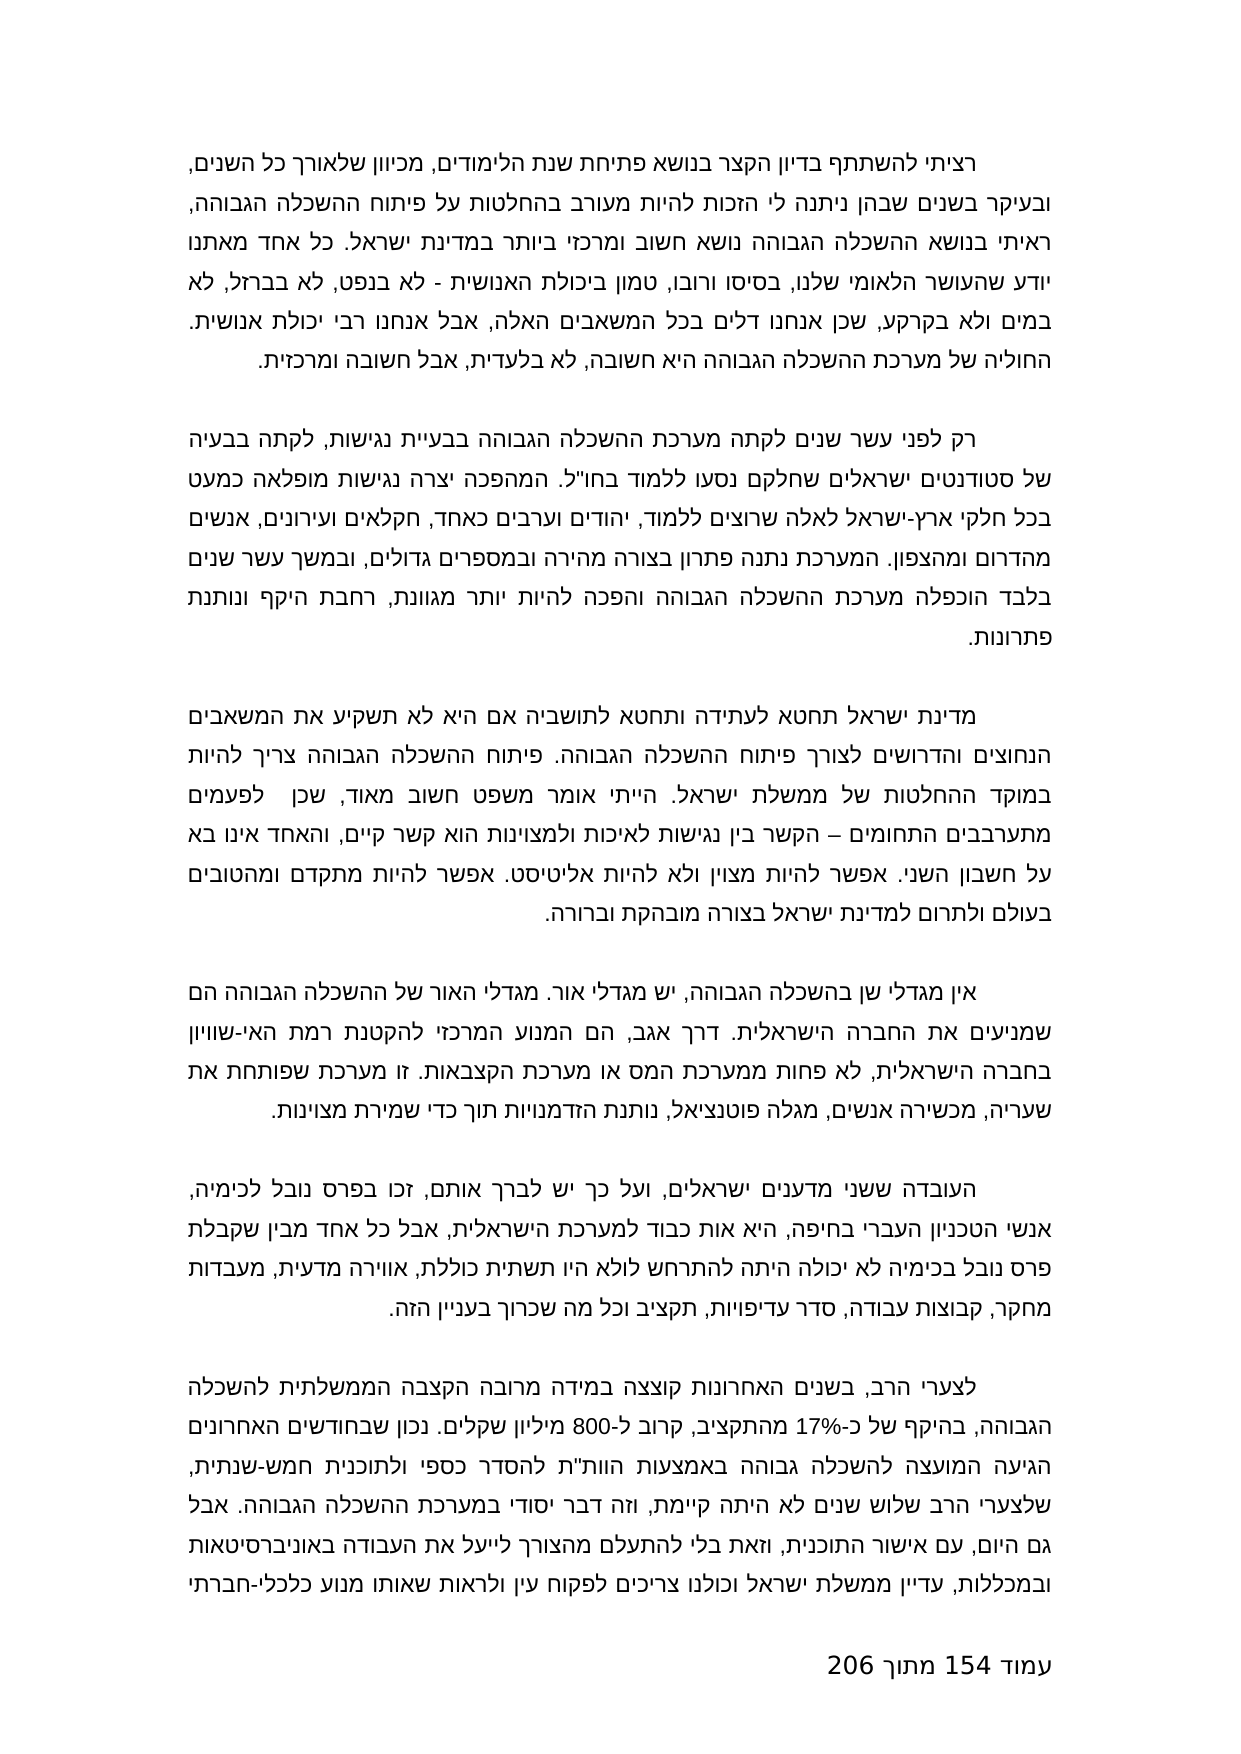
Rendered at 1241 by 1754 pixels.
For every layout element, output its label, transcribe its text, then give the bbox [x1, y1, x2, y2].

text מדינת ישראל תחטא לעתידה ותחטא לתושביה אם היא לא תשקיע את המשאבים הנחוצים והדרושים לצורך פיתוח ההשכלה הגבוהה. פיתוח ההשכלה הגבוהה צריך להיות במוקד ההחלטות של ממשלת ישראל. הייתי אומר משפט חשוב מאוד, שכן לפעמים מתערבבים התחומים – הקשר בין נגישות לאיכות ולמצוינות הוא קשר קיים, והאחד אינו בא על חשבון השני. אפשר להיות מצוין ולא להיות אליטיסט. אפשר להיות מתקדם ומהטובים בעולם ולתרום למדינת ישראל בצורה מובהקת וברורה. [187, 703, 1053, 926]
text אין מגדלי שן בהשכלה הגבוהה, יש מגדלי אור. מגדלי האור של ההשכלה הגבוהה הם שמניעים את החברה הישראלית. דרך אגב, הם המנוע המרכזי להקטנת רמת האי-שוויון בחברה הישראלית, לא פחות ממערכת המס או מערכת הקצבאות. זו מערכת שפותחת את שעריה, מכשירה אנשים, מגלה פוטנציאל, נותנת הזדמנויות תוך כדי שמירת מצוינות. [187, 979, 1053, 1124]
text רציתי להשתתף בדיון הקצר בנושא פתיחת שנת הלימודים, מכיוון שלאורך כל השנים, ובעיקר בשנים שבהן ניתנה לי הזכות להיות מעורב בהחלטות על פיתוח ההשכלה הגבוהה, ראיתי בנושא ההשכלה הגבוהה נושא חשוב ומרכזי ביותר במדינת ישראל. כל אחד מאתנו יודע שהעושר הלאומי שלנו, בסיסו ורובו, טמון ביכולת האנושית - לא בנפט, לא בברזל, לא במים ולא בקרקע, שכן אנחנו דלים בכל המשאבים האלה, אבל אנחנו רבי יכולת אנושית. החוליה של מערכת ההשכלה הגבוהה היא חשובה, לא בלעדית, אבל חשובה ומרכזית. [187, 150, 1053, 374]
text העובדה ששני מדענים ישראלים, ועל כך יש לברך אותם, זכו בפרס נובל לכימיה, אנשי הטכניון העברי בחיפה, היא אות כבוד למערכת הישראלית, אבל כל אחד מבין שקבלת פרס נובל בכימיה לא יכולה היתה להתרחש לולא היו תשתית כוללת, אווירה מדעית, מעבדות מחקר, קבוצות עבודה, סדר עדיפויות, תקציב וכל מה שכרוך בעניין הזה. [187, 1176, 1053, 1321]
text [187, 1374, 1053, 1598]
text רק לפני עשר שנים לקתה מערכת ההשכלה הגבוהה בבעיית נגישות, לקתה בבעיה של סטודנטים ישראלים שחלקם נסעו ללמוד בחו"ל. המהפכה יצרה נגישות מופלאה כמעט בכל חלקי ארץ-ישראל לאלה שרוצים ללמוד, יהודים וערבים כאחד, חקלאים ועירונים, אנשים מהדרום ומהצפון. המערכת נתנה פתרון בצורה מהירה ובמספרים גדולים, ובמשך עשר שנים בלבד הוכפלה מערכת ההשכלה הגבוהה והפכה להיות יותר מגוונת, רחבת היקף ונותנת פתרונות. [187, 426, 1053, 650]
